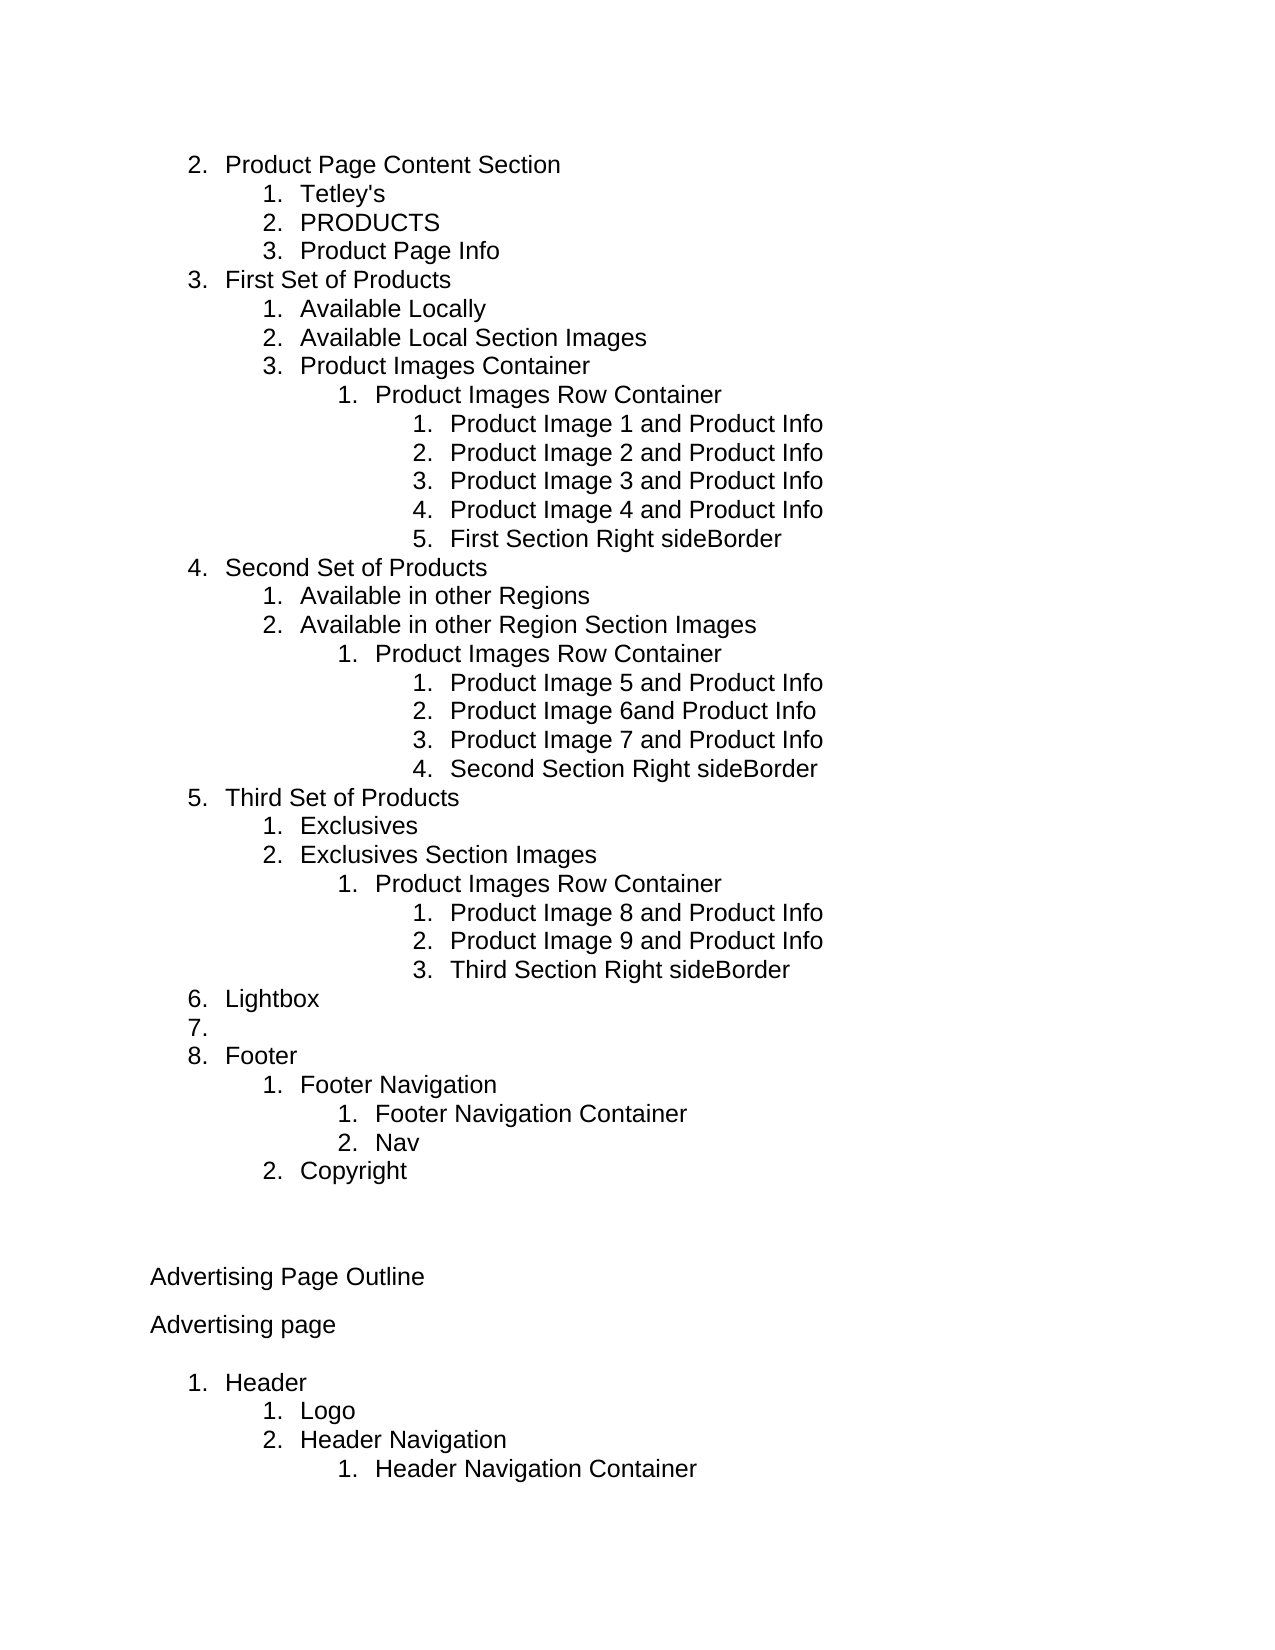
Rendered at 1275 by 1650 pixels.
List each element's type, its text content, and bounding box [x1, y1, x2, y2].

list Product Page Content Section [187, 150, 1125, 179]
list Third Set of Products [187, 782, 1125, 811]
list Product Image 8 and Product Info [412, 897, 1125, 926]
list Lightbox [187, 984, 1125, 1012]
list Logo [262, 1396, 1125, 1425]
list Second Section Right sideBorder [412, 754, 1125, 782]
list Product Image 9 and Product Info [412, 926, 1125, 955]
list Tetley's [262, 179, 1125, 207]
list Footer [187, 1041, 1125, 1070]
list Footer Navigation [262, 1070, 1125, 1099]
list Nav [337, 1127, 1125, 1156]
list Available in other Regions [262, 581, 1125, 610]
list First Set of Products [187, 265, 1125, 294]
text Advertising Page Outline [150, 1262, 1125, 1291]
list Available Locally [262, 294, 1125, 322]
list Product Image 1 and Product Info [412, 409, 1125, 437]
text Advertising page [150, 1309, 1125, 1338]
list First Section Right sideBorder [412, 524, 1125, 552]
list Product Page Info [262, 236, 1125, 265]
list Product Images Row Container [337, 380, 1125, 409]
list Product Image 6and Product Info [412, 696, 1125, 725]
list Header Navigation [262, 1425, 1125, 1454]
list Second Set of Products [187, 552, 1125, 581]
list Header Navigation Container [337, 1454, 1125, 1482]
list Exclusives Section Images [262, 840, 1125, 869]
list Exclusives [262, 811, 1125, 840]
list Available in other Region Section Images [262, 610, 1125, 639]
list Footer Navigation Container [337, 1099, 1125, 1127]
list Product Image 2 and Product Info [412, 437, 1125, 466]
list PRODUCTS [262, 207, 1125, 236]
list Header [187, 1367, 1125, 1396]
list Third Section Right sideBorder [412, 955, 1125, 984]
list Product Images Container [262, 351, 1125, 380]
list Product Images Row Container [337, 639, 1125, 667]
list Product Image 5 and Product Info [412, 667, 1125, 696]
list Product Image 3 and Product Info [412, 466, 1125, 495]
list Product Images Row Container [337, 869, 1125, 897]
list Available Local Section Images [262, 322, 1125, 351]
list Product Image 4 and Product Info [412, 495, 1125, 524]
list Product Image 7 and Product Info [412, 725, 1125, 754]
list Copyright [262, 1156, 1125, 1185]
